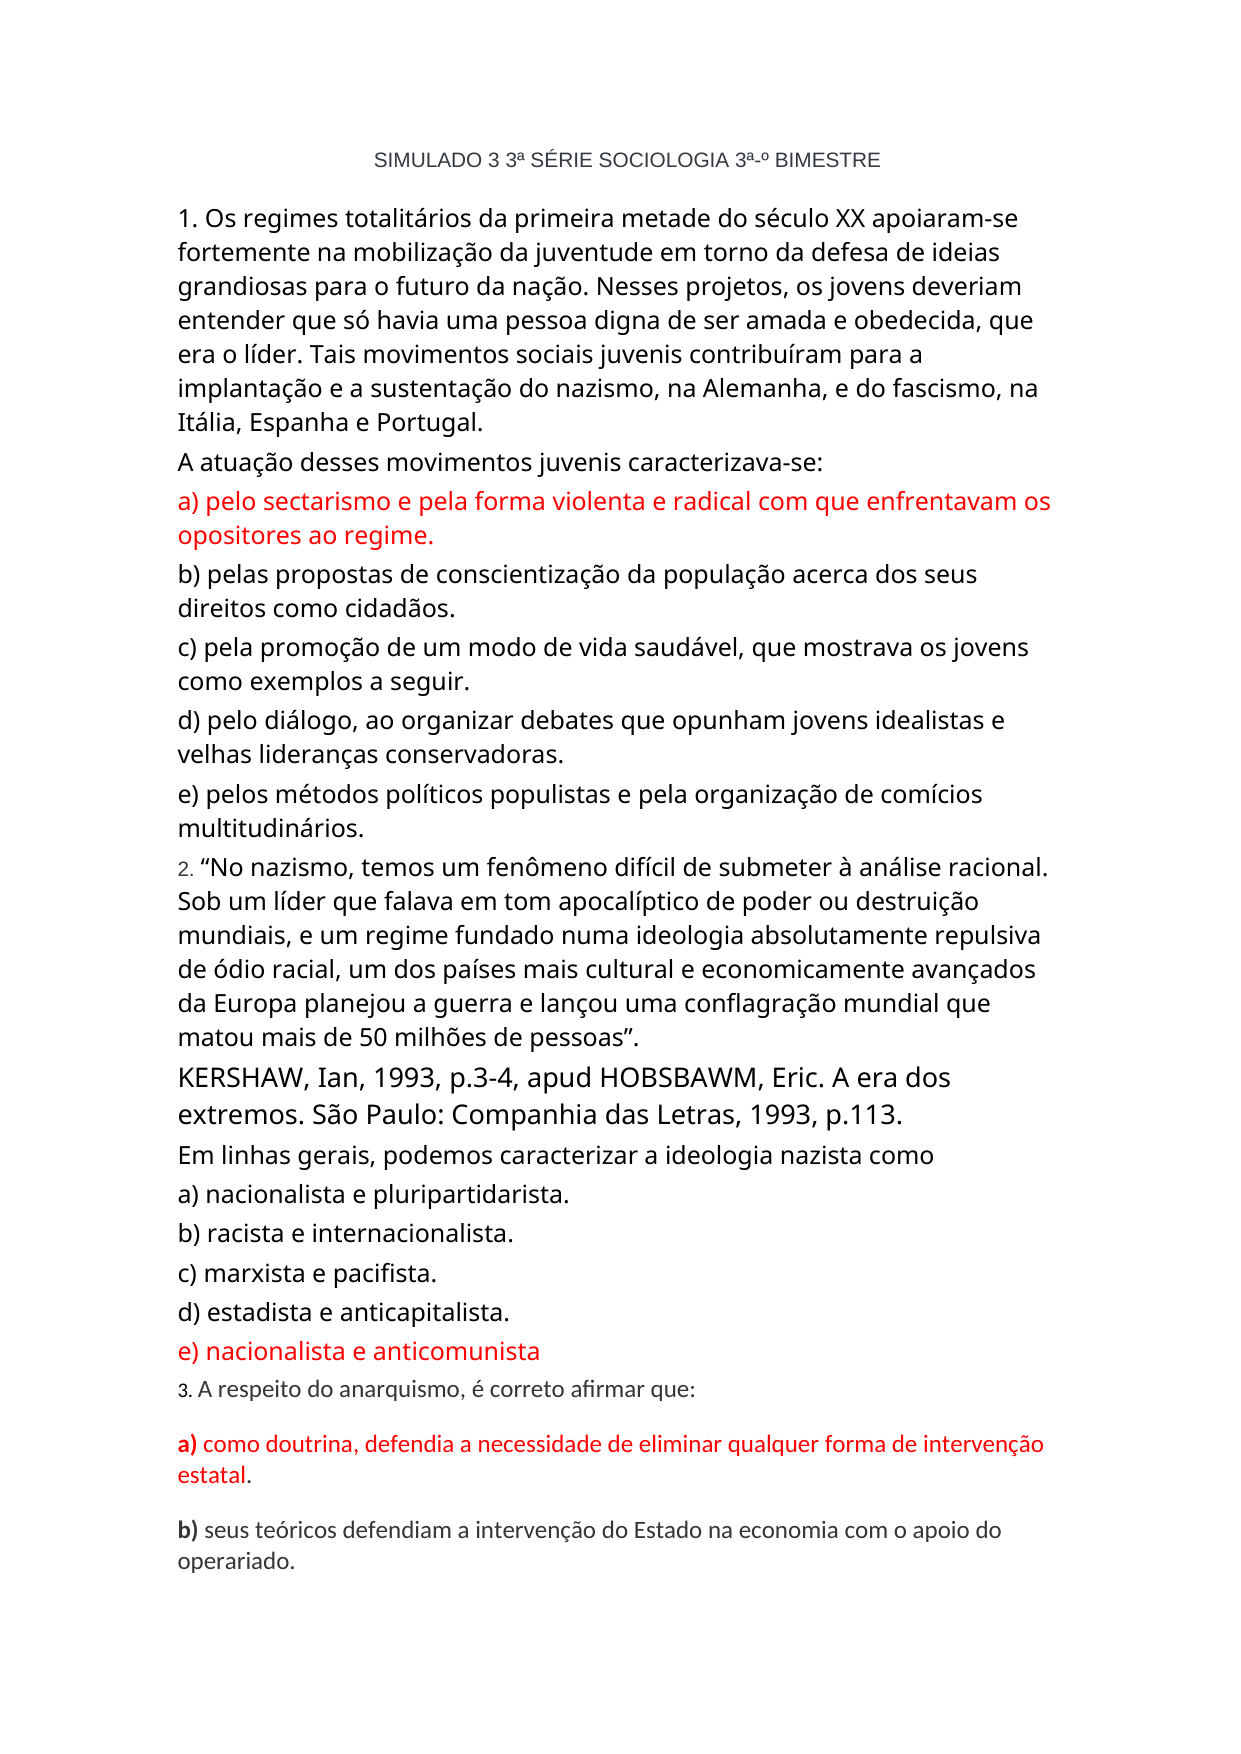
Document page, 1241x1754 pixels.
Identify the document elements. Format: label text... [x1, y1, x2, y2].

text A atuação desses movimentos juvenis caracterizava-se: [177, 444, 1063, 478]
text a) nacionalista e pluripartidarista. [177, 1177, 1063, 1211]
text a) como doutrina, defendia a necessidade de eliminar qualquer forma de intervenção estatal. [177, 1428, 1063, 1489]
text b) pelas propostas de conscientização da população acerca dos seus direitos como cidadãos. [177, 557, 1063, 625]
text KERSHAW, Ian, 1993, p.3-4, apud HOBSBAWM, Eric. A era dos extremos. São Paulo: Companhia das Letras, 1993, p.113. [177, 1059, 1063, 1133]
text 1. Os regimes totalitários da primeira metade do século XX apoiaram-se fortemente na mobilização da juventude em torno da defesa de ideias grandiosas para o futuro da nação. Nesses projetos, os jovens deveriam entender que só havia uma pessoa digna de ser amada e obedecida, que era o líder. Tais movimentos sociais juvenis contribuíram para a implantação e a sustentação do nazismo, na Alemanha, e do fascismo, na Itália, Espanha e Portugal. [177, 201, 1063, 439]
text e) nacionalista e anticomunista [177, 1334, 1063, 1368]
text 3. A respeito do anarquismo, é correto afirmar que: [177, 1373, 1063, 1403]
text SIMULADO 3 3ª SÉRIE SOCIOLOGIA 3ª-º BIMESTRE [177, 148, 1063, 172]
text Em linhas gerais, podemos caracterizar a ideologia nazista como [177, 1138, 1063, 1172]
text c) marxista e pacifista. [177, 1255, 1063, 1289]
text b) racista e internacionalista. [177, 1216, 1063, 1250]
text d) estadista e anticapitalista. [177, 1294, 1063, 1328]
text b) seus teóricos defendiam a intervenção do Estado na economia com o apoio do operariado. [177, 1514, 1063, 1575]
text c) pela promoção de um modo de vida saudável, que mostrava os jovens como exemplos a seguir. [177, 630, 1063, 698]
text 2. “No nazismo, temos um fenômeno difícil de submeter à análise racional. Sob um líder que falava em tom apocalíptico de poder ou destruição mundiais, e um regime fundado numa ideologia absolutamente repulsiva de ódio racial, um dos países mais cultural e economicamente avançados da Europa planejou a guerra e lançou uma conflagração mundial que matou mais de 50 milhões de pessoas”. [177, 849, 1063, 1054]
text e) pelos métodos políticos populistas e pela organização de comícios multitudinários. [177, 776, 1063, 844]
text a) pelo sectarismo e pela forma violenta e radical com que enfrentavam os opositores ao regime. [177, 483, 1063, 551]
text d) pelo diálogo, ao organizar debates que opunham jovens idealistas e velhas lideranças conservadoras. [177, 703, 1063, 771]
